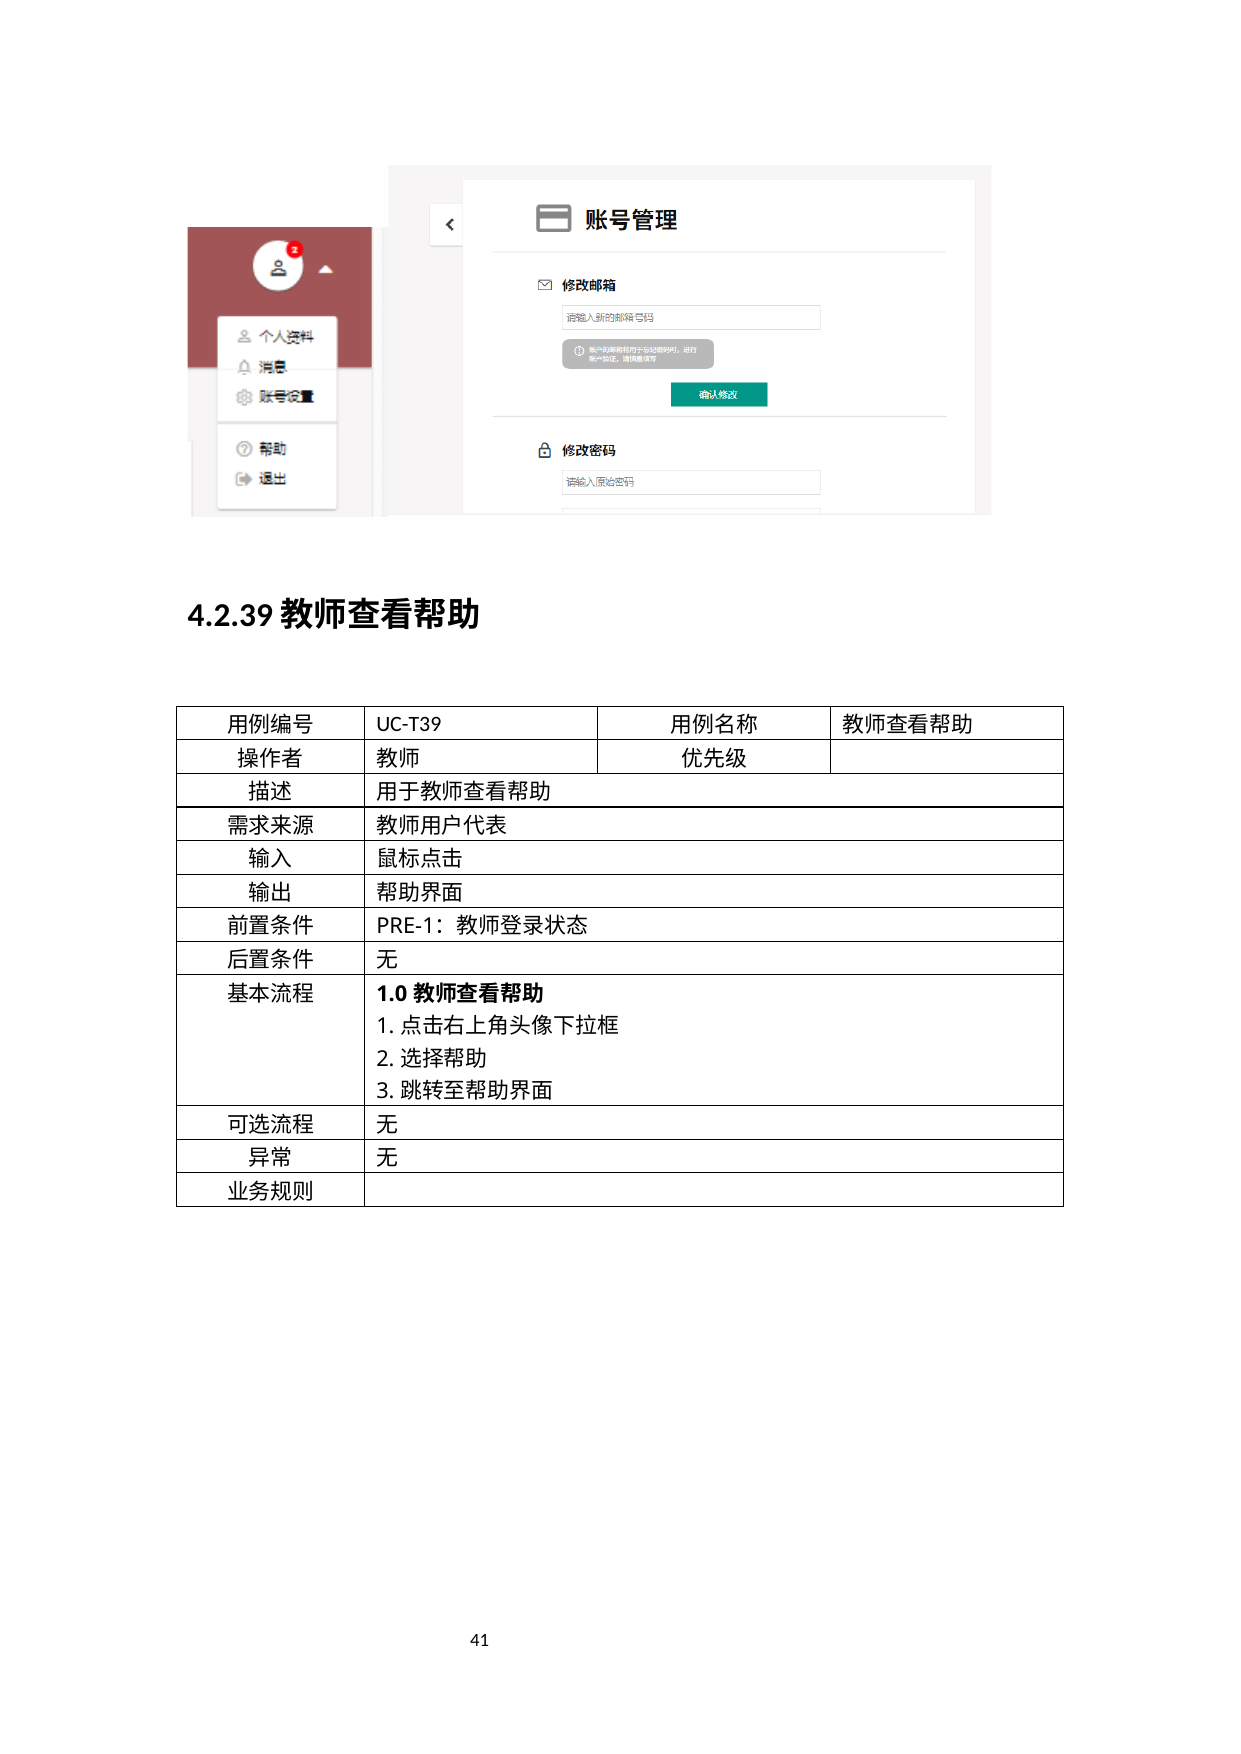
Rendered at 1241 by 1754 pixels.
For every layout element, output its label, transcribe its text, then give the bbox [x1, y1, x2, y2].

table_cell 需求来源 [177, 808, 364, 840]
table_cell PRE-1：教师登录状态 [365, 908, 1063, 941]
table_cell 前置条件 [177, 908, 364, 941]
table_cell [831, 740, 1063, 773]
table_cell 输入 [177, 841, 364, 873]
table_cell 业务规则 [177, 1173, 364, 1206]
table_cell 无 [365, 1140, 1063, 1172]
table_cell 无 [365, 1106, 1063, 1139]
picture [187, 165, 992, 517]
table_header 用例编号 [177, 707, 364, 739]
table_cell 后置条件 [177, 942, 364, 974]
table_cell 无 [365, 942, 1063, 974]
table_cell 操作者 [177, 740, 364, 773]
table_cell 帮助界面 [365, 875, 1063, 907]
table_cell 教师用户代表 [365, 808, 1063, 840]
table_cell 优先级 [598, 740, 830, 773]
table_cell [365, 1173, 1063, 1206]
table_header 用例名称 [598, 707, 830, 739]
table_header 教师查看帮助 [831, 707, 1063, 739]
table_cell 可选流程 [177, 1106, 364, 1139]
table_cell 描述 [177, 774, 364, 806]
subtitle 教师查看帮助 [187, 579, 1053, 644]
table_cell 教师 [365, 740, 597, 773]
table_cell 用于教师查看帮助 [365, 774, 1063, 806]
table_cell 输出 [177, 875, 364, 907]
table_header UC-T39 [365, 707, 597, 739]
table_cell 1.0 教师查看帮助 1. 点击右上角头像下拉框 2. 选择帮助 3. 跳转至帮助界面 [365, 975, 1063, 1105]
table_cell 异常 [177, 1140, 364, 1172]
table_cell 基本流程 [177, 975, 364, 1105]
table_cell 鼠标点击 [365, 841, 1063, 873]
